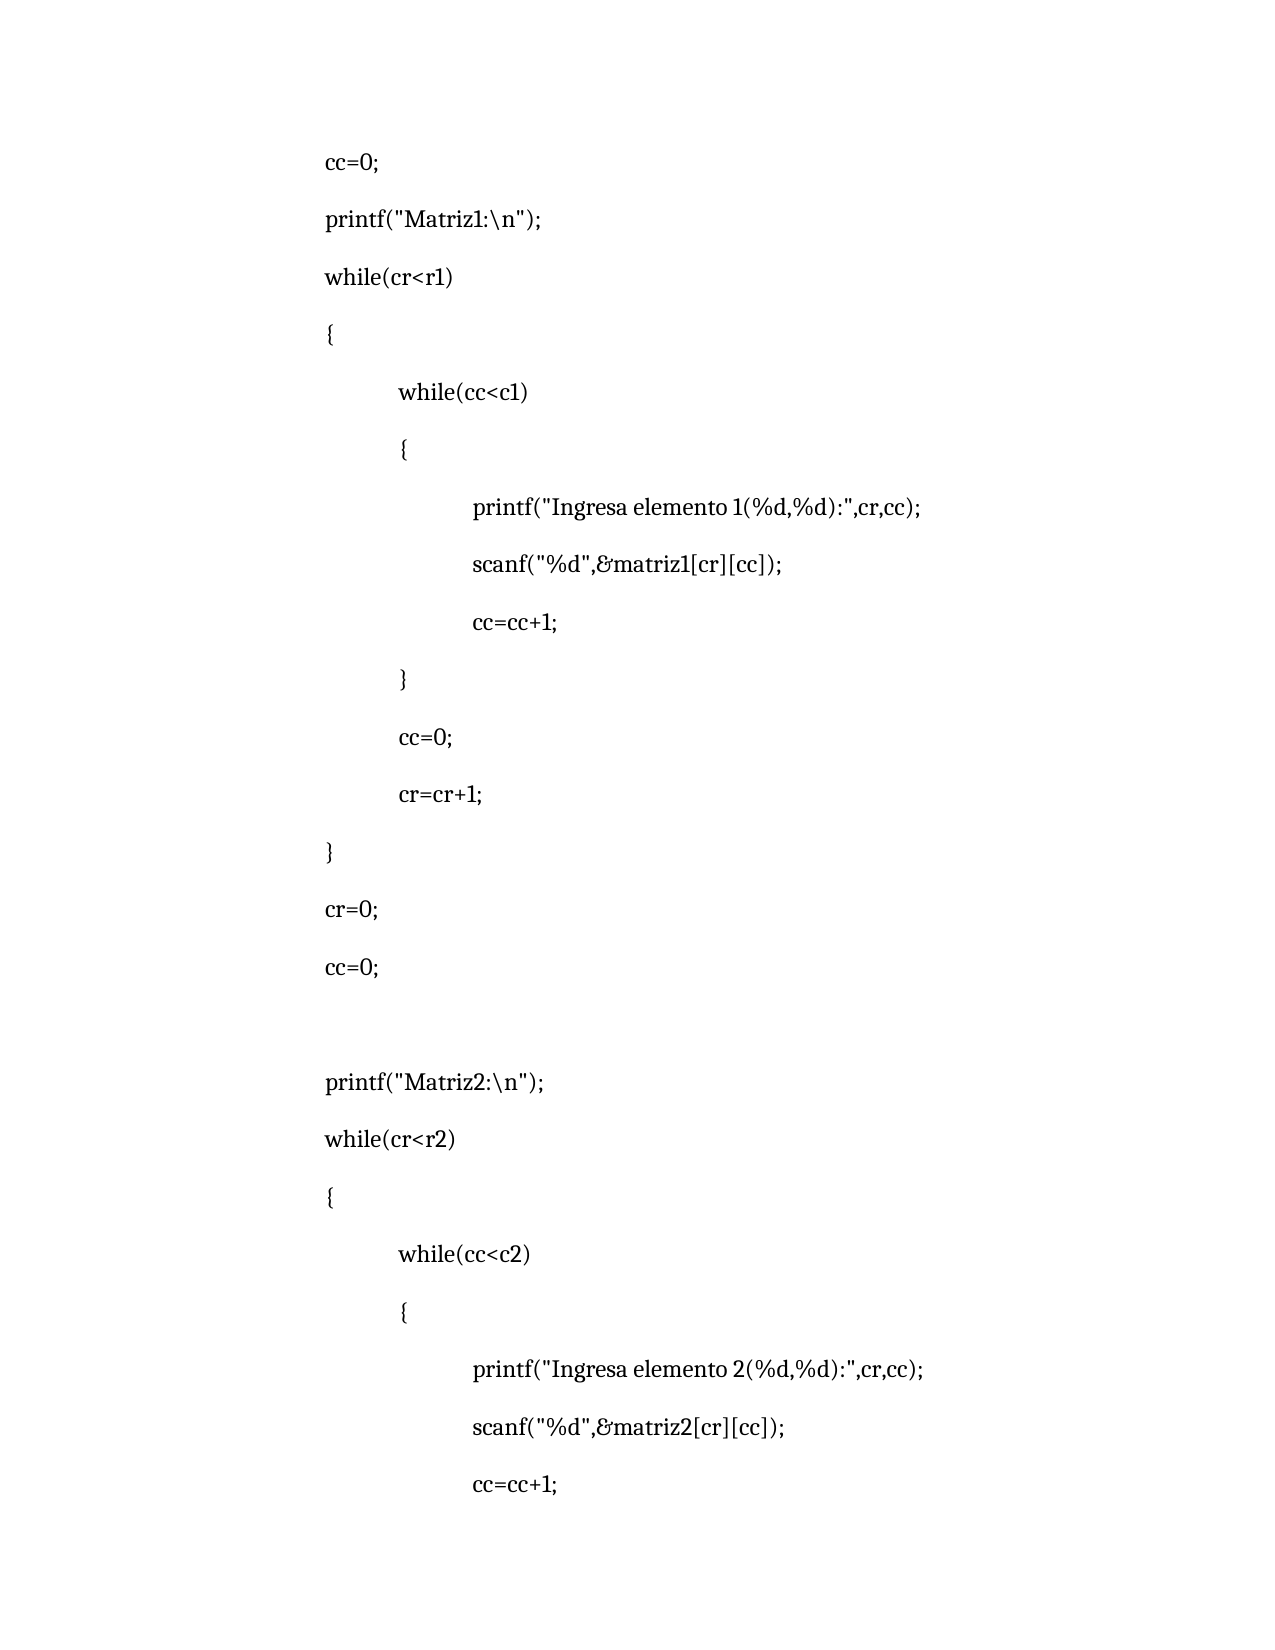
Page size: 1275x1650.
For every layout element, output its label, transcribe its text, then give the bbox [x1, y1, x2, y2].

text printf("Matriz2:\n"); [177, 1068, 1098, 1096]
text { [177, 435, 1098, 464]
text scanf("%d",&matriz1[cr][cc]); [177, 550, 1098, 579]
text while(cc<c2) [177, 1240, 1098, 1269]
text cr=cr+1; [177, 780, 1098, 809]
text { [177, 1298, 1098, 1326]
text } [177, 665, 1098, 694]
text printf("Matriz1:\n"); [177, 205, 1098, 234]
text while(cc<c1) [177, 378, 1098, 406]
text while(cr<r1) [177, 263, 1098, 291]
text cc=cc+1; [177, 1470, 1098, 1499]
text cc=0; [177, 723, 1098, 751]
text cr=0; [177, 895, 1098, 924]
text { [177, 320, 1098, 349]
text scanf("%d",&matriz2[cr][cc]); [177, 1413, 1098, 1441]
text } [177, 838, 1098, 866]
text cc=0; [177, 148, 1098, 176]
text printf("Ingresa elemento 1(%d,%d):",cr,cc); [177, 493, 1098, 521]
text cc=0; [177, 953, 1098, 981]
text { [177, 1183, 1098, 1211]
text while(cr<r2) [177, 1125, 1098, 1154]
text cc=cc+1; [177, 608, 1098, 636]
text printf("Ingresa elemento 2(%d,%d):",cr,cc); [177, 1355, 1098, 1384]
